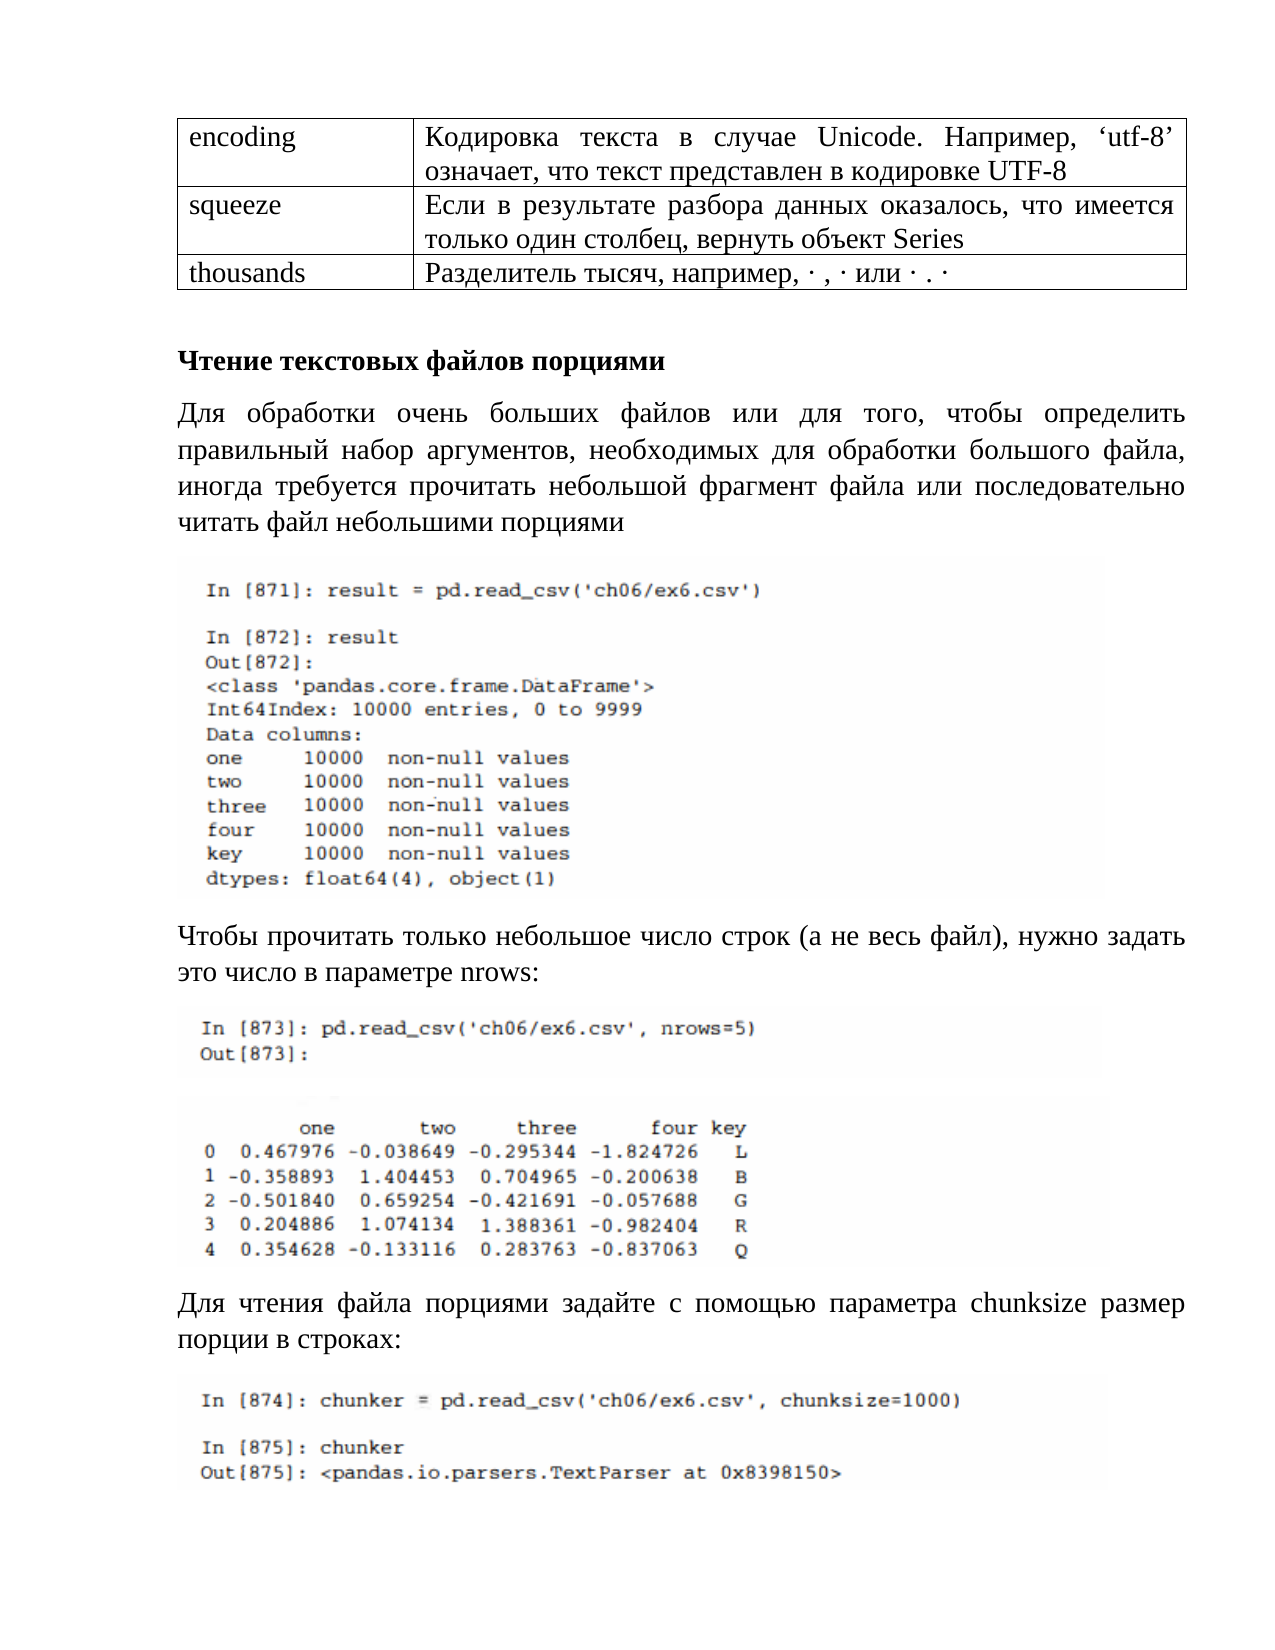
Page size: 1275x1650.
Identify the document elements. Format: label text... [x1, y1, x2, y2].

text Для чтения файла порциями задайте с помощью параметра chunksize размер порции в строках: [177, 1285, 1186, 1355]
text Чтение текстовых файлов порциями [177, 343, 1186, 376]
picture [177, 556, 1106, 899]
picture [177, 1096, 1110, 1267]
text Для обработки очень больших файлов или для того, чтобы определить правильный набор аргументов, необходимых для обработки большого файла, иногда требуется прочитать небольшой фрагмент файла или последовательно читать файл небольшими порциями [177, 396, 1186, 538]
table_cell squeeze [178, 187, 413, 254]
table_cell thousands [178, 255, 413, 289]
picture [177, 1374, 1109, 1490]
picture [177, 1006, 1103, 1078]
text Чтобы прочитать только небольшое число строк (а не весь файл), нужно задать это число в параметре nrows: [177, 918, 1186, 988]
table_cell Кодировка текста в случае Unicode. Например, ‘utf-8’ означает, что текст представлен в кодировке UTF-8 [414, 119, 1186, 186]
table_cell encoding [178, 119, 413, 186]
table_cell Если в результате разбора данных оказалось, что имеется только один столбец, вернуть объект Series [414, 187, 1186, 254]
table_cell Разделитель тысяч, например, · , · или · . · [414, 255, 1186, 289]
